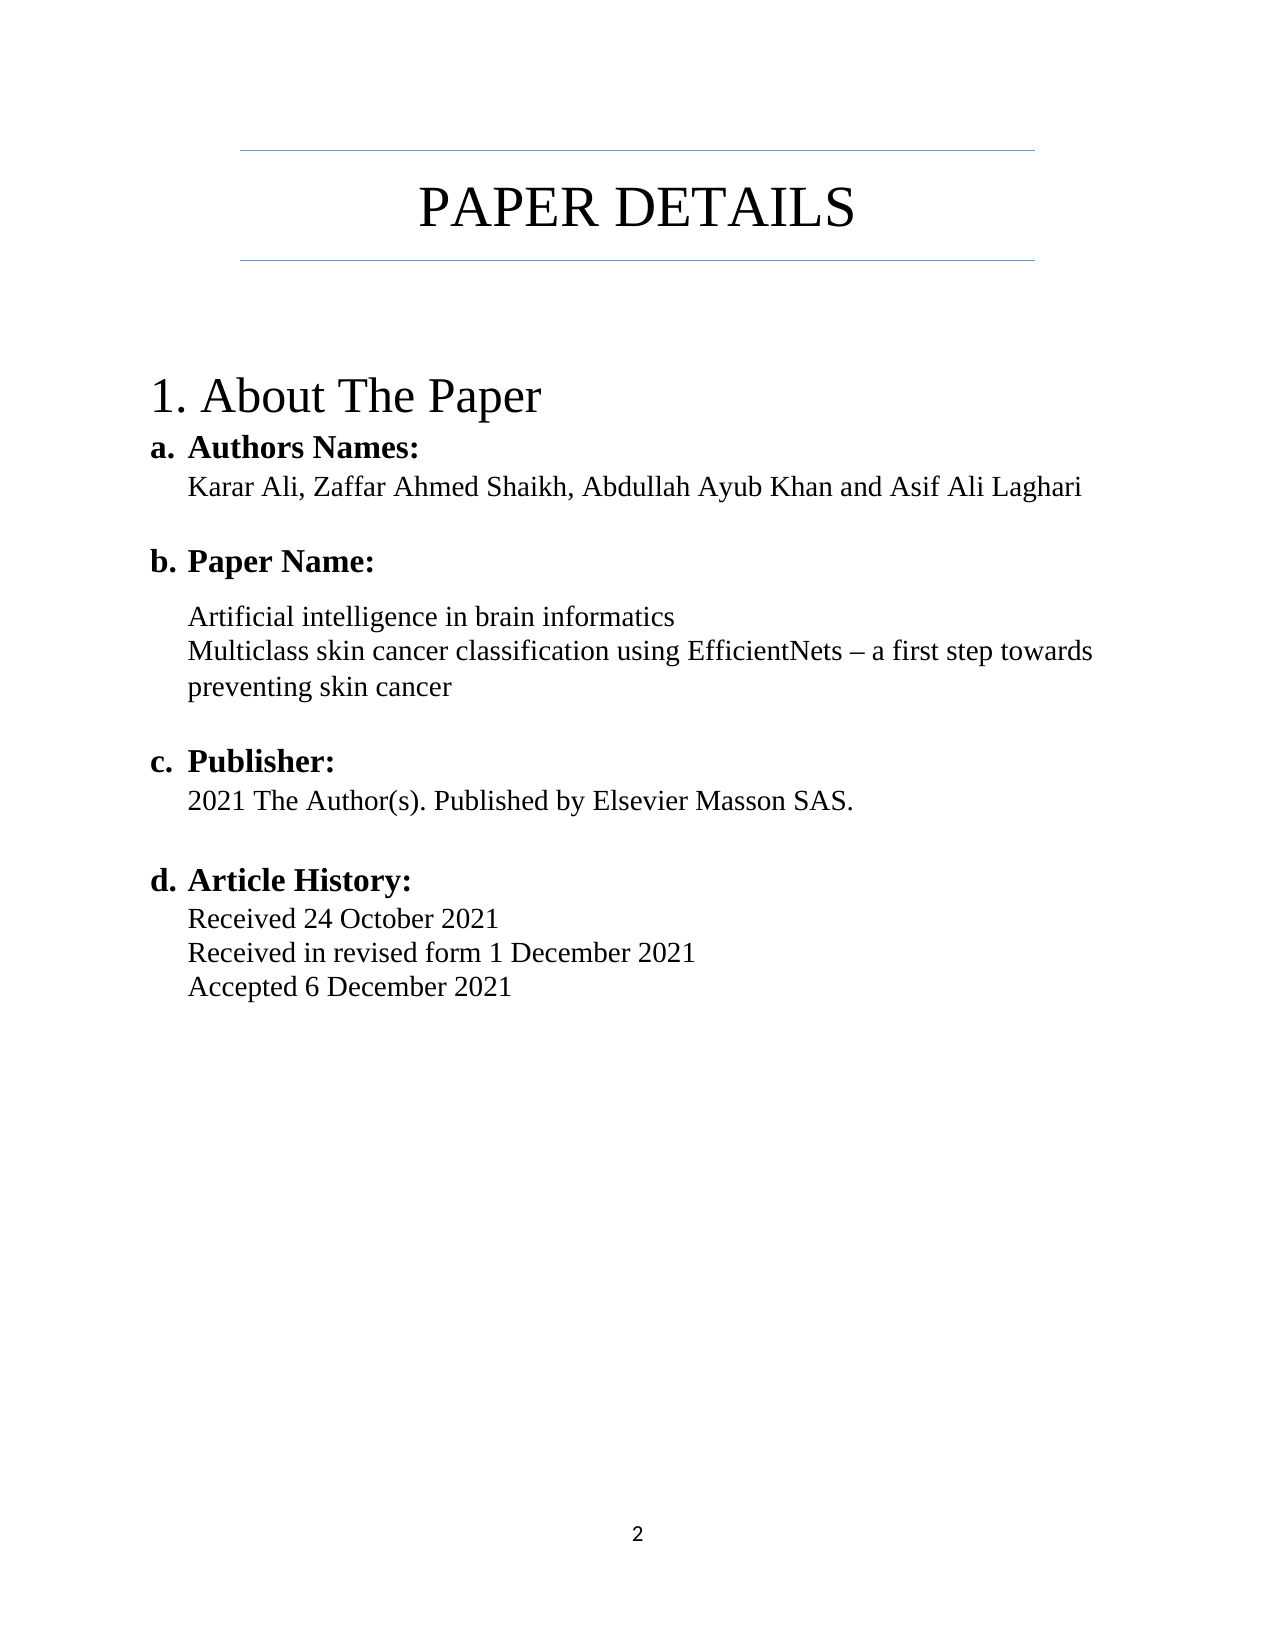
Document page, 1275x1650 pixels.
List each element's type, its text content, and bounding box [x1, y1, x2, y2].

text Artificial intelligence in brain informatics [187, 599, 1125, 633]
list 1. About The Paper [150, 366, 1125, 423]
list 2021 The Author(s). Published by Elsevier Masson SAS. [187, 783, 1125, 816]
list Authors Names: [150, 428, 1125, 466]
list Multiclass skin cancer classification using EfficientNets – a first step towards preventing skin cancer [187, 633, 1125, 703]
list Publisher: [150, 741, 1125, 780]
list Article History: [150, 860, 1125, 899]
list Karar Ali, Zaffar Ahmed Shaikh, Abdullah Ayub Khan and Asif Ali Laghari [187, 469, 1125, 503]
list Received in revised form 1 December 2021 [187, 935, 1125, 969]
text PAPER DETAILS [240, 151, 1035, 260]
list Accepted 6 December 2021 [187, 969, 1125, 1002]
list Paper Name: [150, 541, 1125, 580]
list Received 24 October 2021 [187, 902, 1125, 935]
